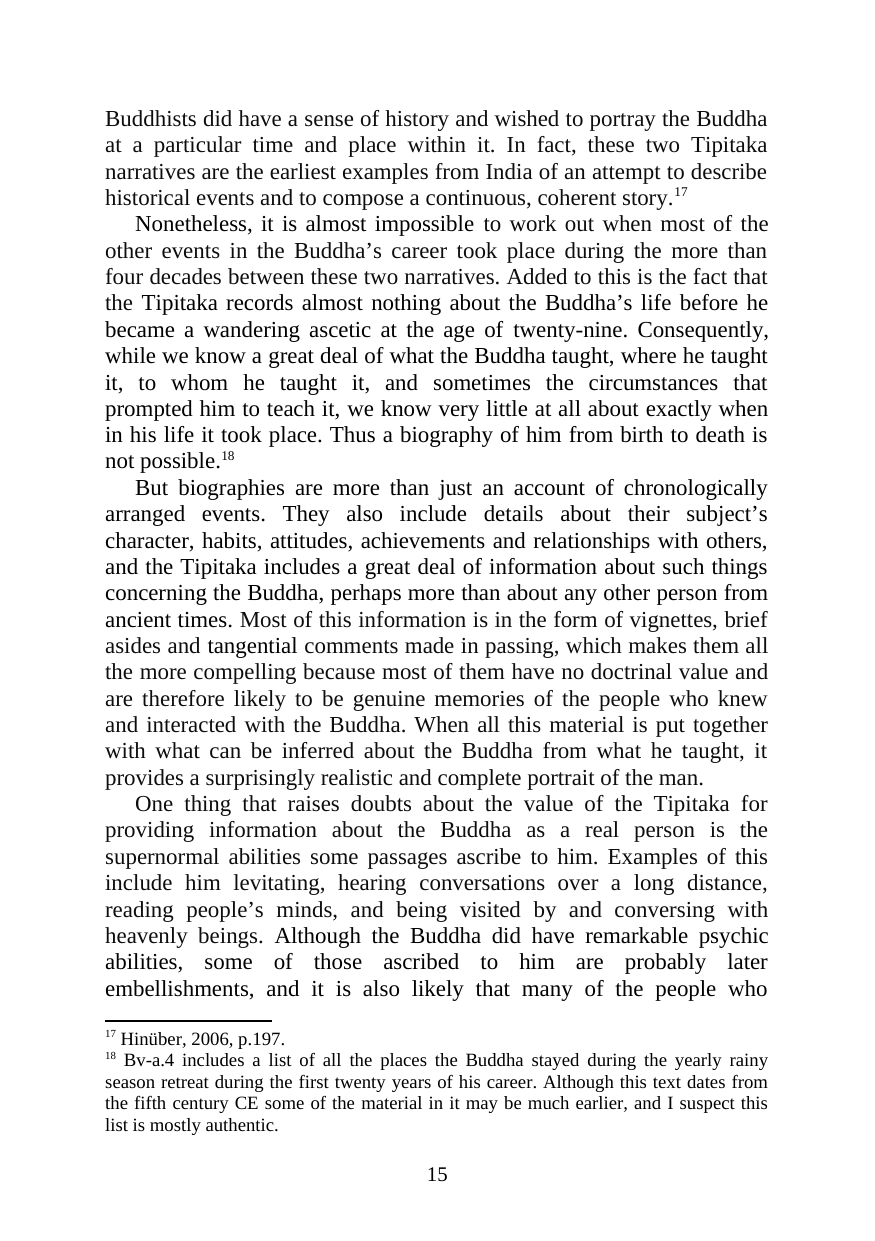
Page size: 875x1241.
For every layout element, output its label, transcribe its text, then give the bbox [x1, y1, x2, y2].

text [105, 790, 769, 1001]
text But biographies are more than just an account of chronologically arranged events. They also include details about their subject’s character, habits, attitudes, achievements and relationships with others, and the Tipitaka includes a great deal of information about such things concerning the Buddha, perhaps more than about any other person from ancient times. Most of this information is in the form of vignettes, brief asides and tangential comments made in passing, which makes them all the more compelling because most of them have no doctrinal value and are therefore likely to be genuine memories of the people who knew and interacted with the Buddha. When all this material is put together with what can be inferred about the Buddha from what he taught, it provides a surprisingly realistic and complete portrait of the man. [105, 474, 769, 790]
text Nonetheless, it is almost impossible to work out when most of the other events in the Buddha’s career took place during the more than four decades between these two narratives. Added to this is the fact that the Tipitaka records almost nothing about the Buddha’s life before he became a wandering ascetic at the age of twenty-nine. Consequently, while we know a great deal of what the Buddha taught, where he taught it, to whom he taught it, and sometimes the circumstances that prompted him to teach it, we know very little at all about exactly when in his life it took place. Thus a biography of him from birth to death is not possible. [105, 210, 769, 474]
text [105, 105, 769, 210]
